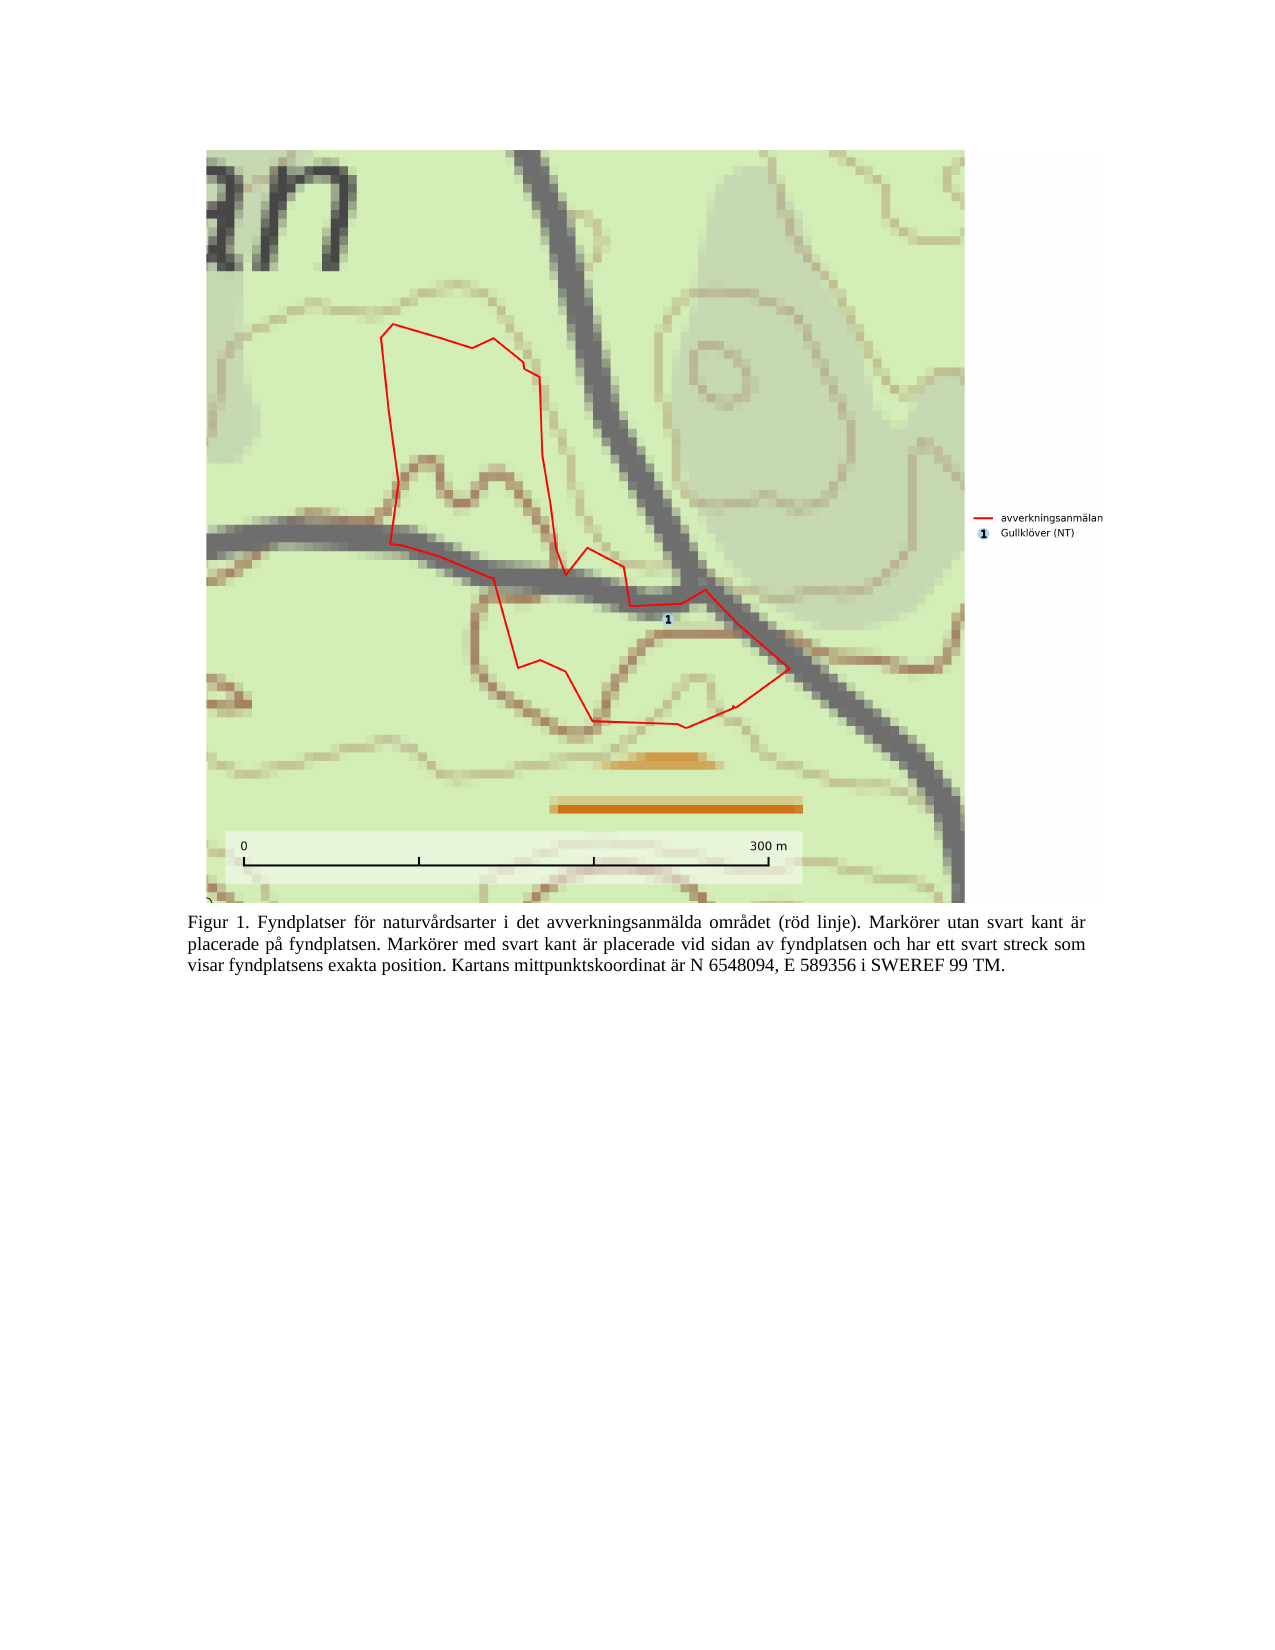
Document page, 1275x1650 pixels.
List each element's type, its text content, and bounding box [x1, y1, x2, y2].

text Figur 1. Fyndplatser för naturvårdsarter i det avverkningsanmälda området (röd linje). Markörer utan svart kant är placerade på fyndplatsen. Markörer med svart kant är placerade vid sidan av fyndplatsen och har ett svart streck som visar fyndplatsens exakta position. Kartans mittpunktskoordinat är N 6548094, E 589356 i SWEREF 99 TM. [187, 911, 1087, 976]
picture [206, 150, 1107, 903]
